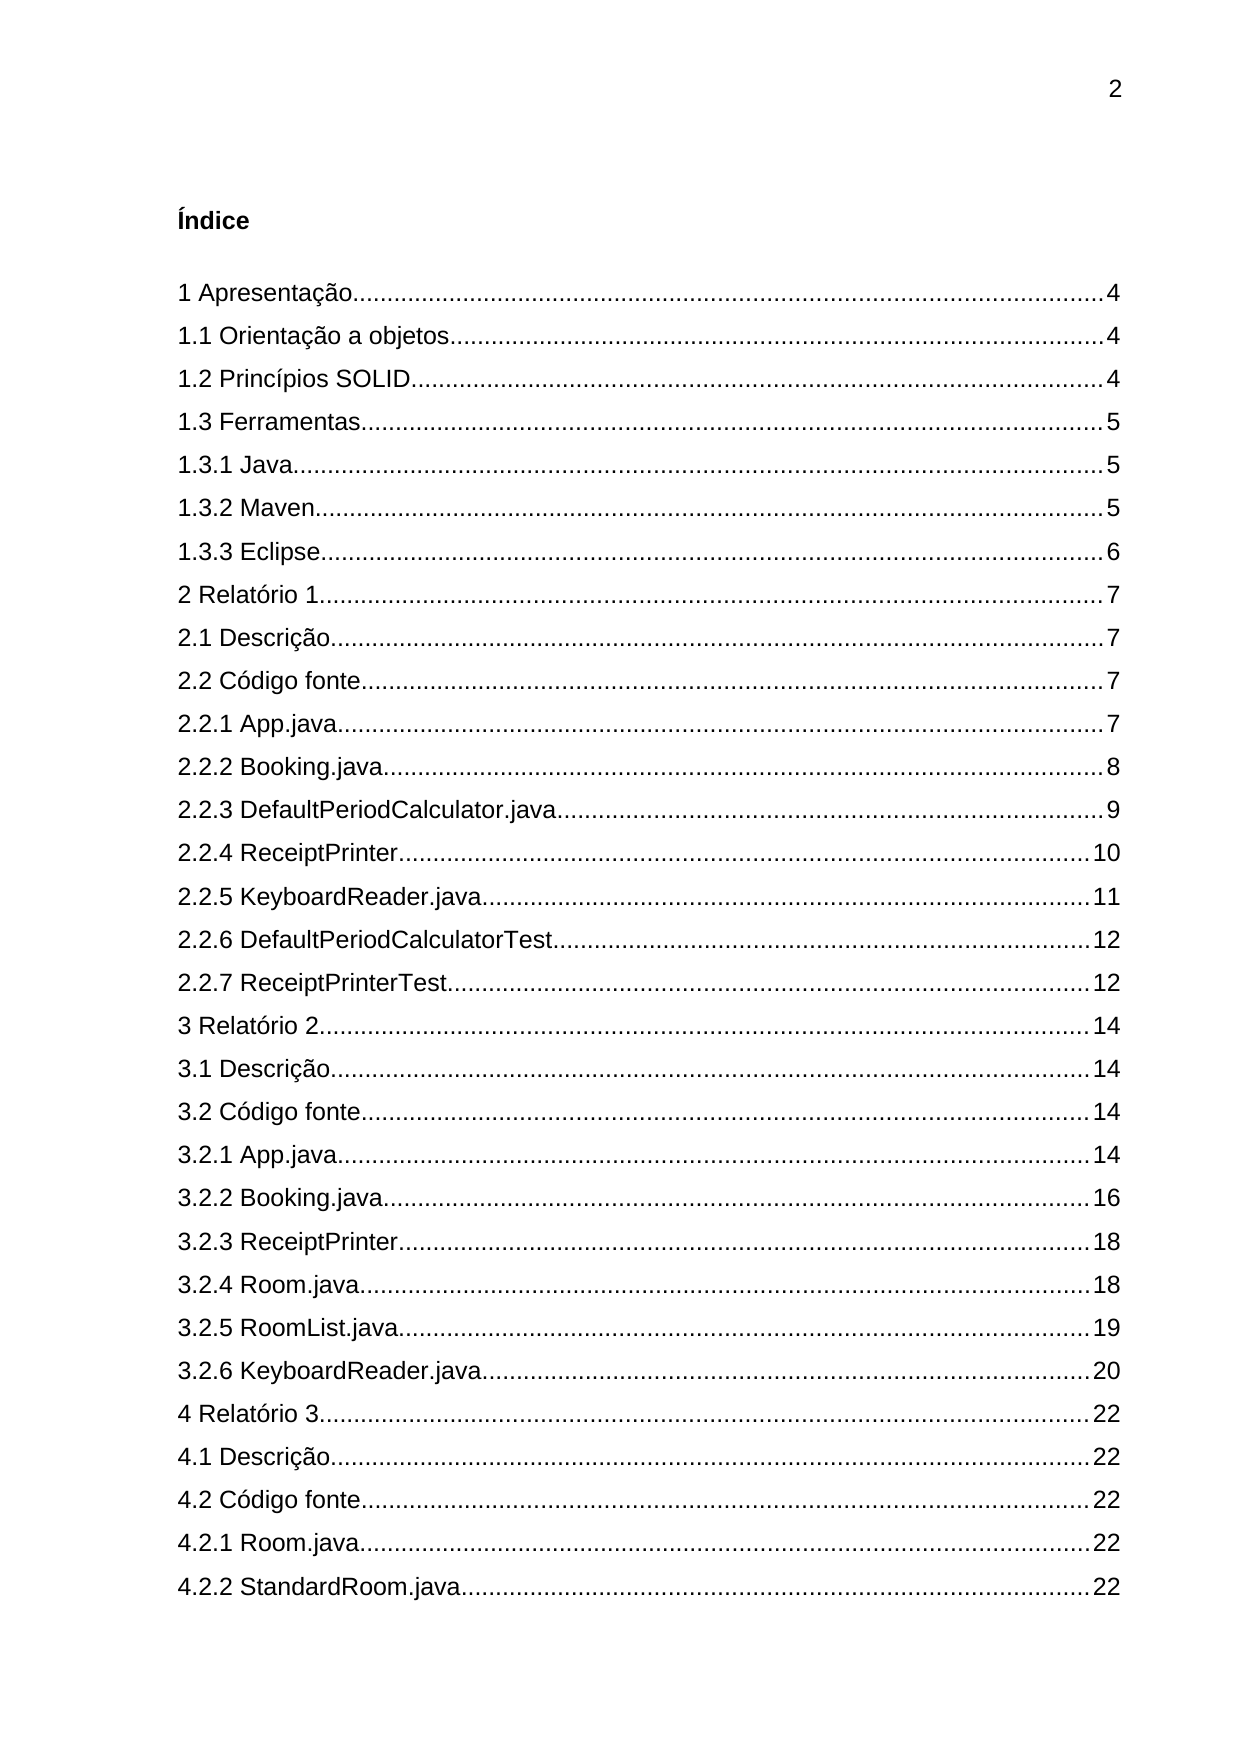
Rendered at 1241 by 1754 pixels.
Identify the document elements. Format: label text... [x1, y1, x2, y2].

text 1.3.3 Eclipse 6 [177, 537, 1122, 565]
text 4 Relatório 3 22 [177, 1399, 1122, 1428]
text 2.2.4 ReceiptPrinter 10 [177, 838, 1122, 867]
text 3.2.2 Booking.java 16 [177, 1183, 1122, 1212]
text 3.2.1 App.java 14 [177, 1140, 1122, 1169]
text 3.2.6 KeyboardReader.java 20 [177, 1356, 1122, 1385]
text 3.2 Código fonte 14 [177, 1097, 1122, 1126]
text 1.3.2 Maven 5 [177, 493, 1122, 522]
text 1 Apresentação 4 [177, 278, 1122, 307]
text 1.1 Orientação a objetos 4 [177, 321, 1122, 350]
text 1.3.1 Java 5 [177, 450, 1122, 479]
text 2.2 Código fonte 7 [177, 666, 1122, 695]
text 2.2.2 Booking.java 8 [177, 752, 1122, 781]
text 3.2.3 ReceiptPrinter 18 [177, 1227, 1122, 1255]
text 4.1 Descrição 22 [177, 1442, 1122, 1471]
text 1.3 Ferramentas 5 [177, 407, 1122, 436]
text 3 Relatório 2 14 [177, 1011, 1122, 1040]
text 4.2.2 StandardRoom.java 22 [177, 1572, 1122, 1600]
text 2.2.6 DefaultPeriodCalculatorTest 12 [177, 925, 1122, 953]
text 2.1 Descrição 7 [177, 623, 1122, 652]
text 1.2 Princípios SOLID 4 [177, 364, 1122, 393]
text 2.2.3 DefaultPeriodCalculator.java 9 [177, 795, 1122, 824]
text 4.2.1 Room.java 22 [177, 1528, 1122, 1557]
text 3.2.4 Room.java 18 [177, 1270, 1122, 1298]
text Índice [177, 206, 1122, 235]
text 3.1 Descrição 14 [177, 1054, 1122, 1083]
text 2.2.5 KeyboardReader.java 11 [177, 882, 1122, 910]
text 2.2.7 ReceiptPrinterTest 12 [177, 968, 1122, 997]
text 4.2 Código fonte 22 [177, 1485, 1122, 1514]
text 2 Relatório 1 7 [177, 580, 1122, 608]
text 2.2.1 App.java 7 [177, 709, 1122, 738]
text 3.2.5 RoomList.java 19 [177, 1313, 1122, 1342]
